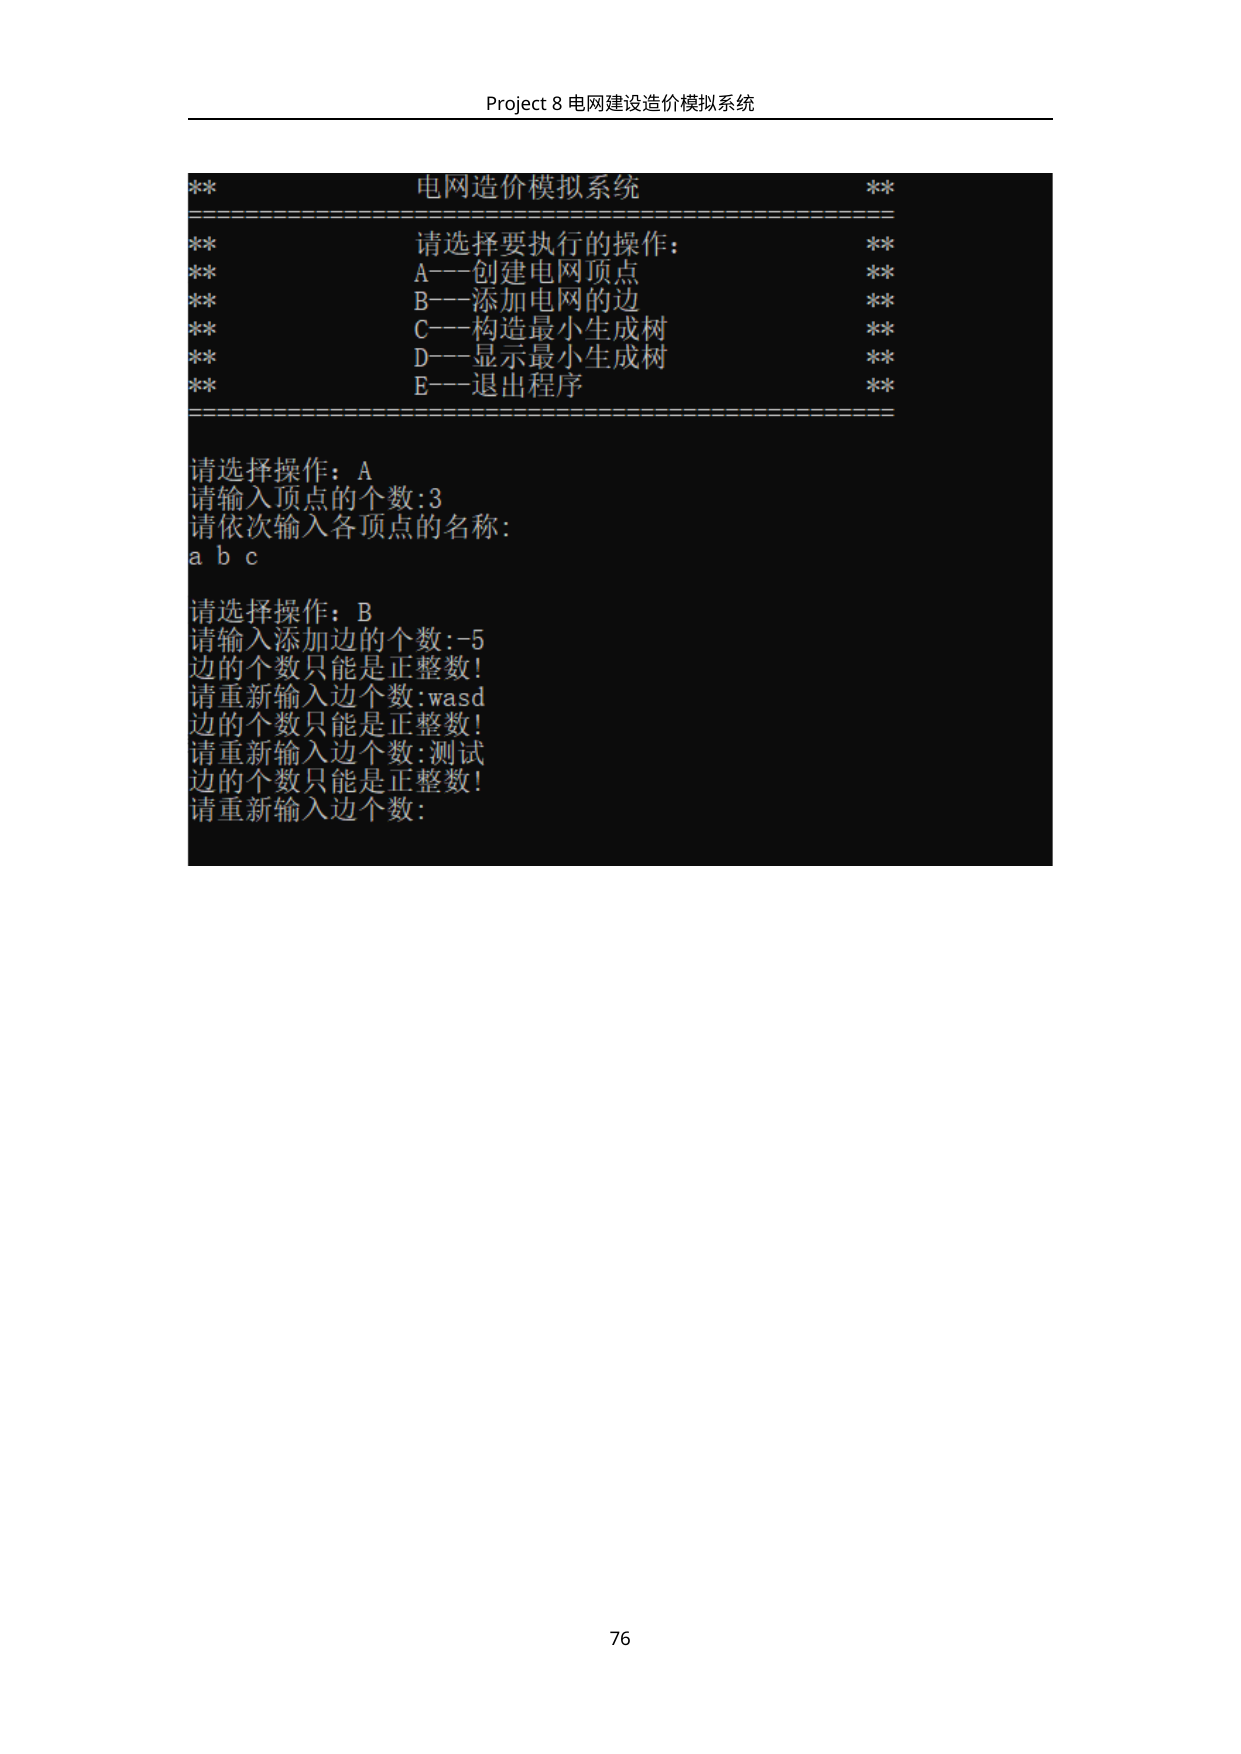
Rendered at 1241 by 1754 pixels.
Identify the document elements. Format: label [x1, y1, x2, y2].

picture [187, 173, 1053, 866]
